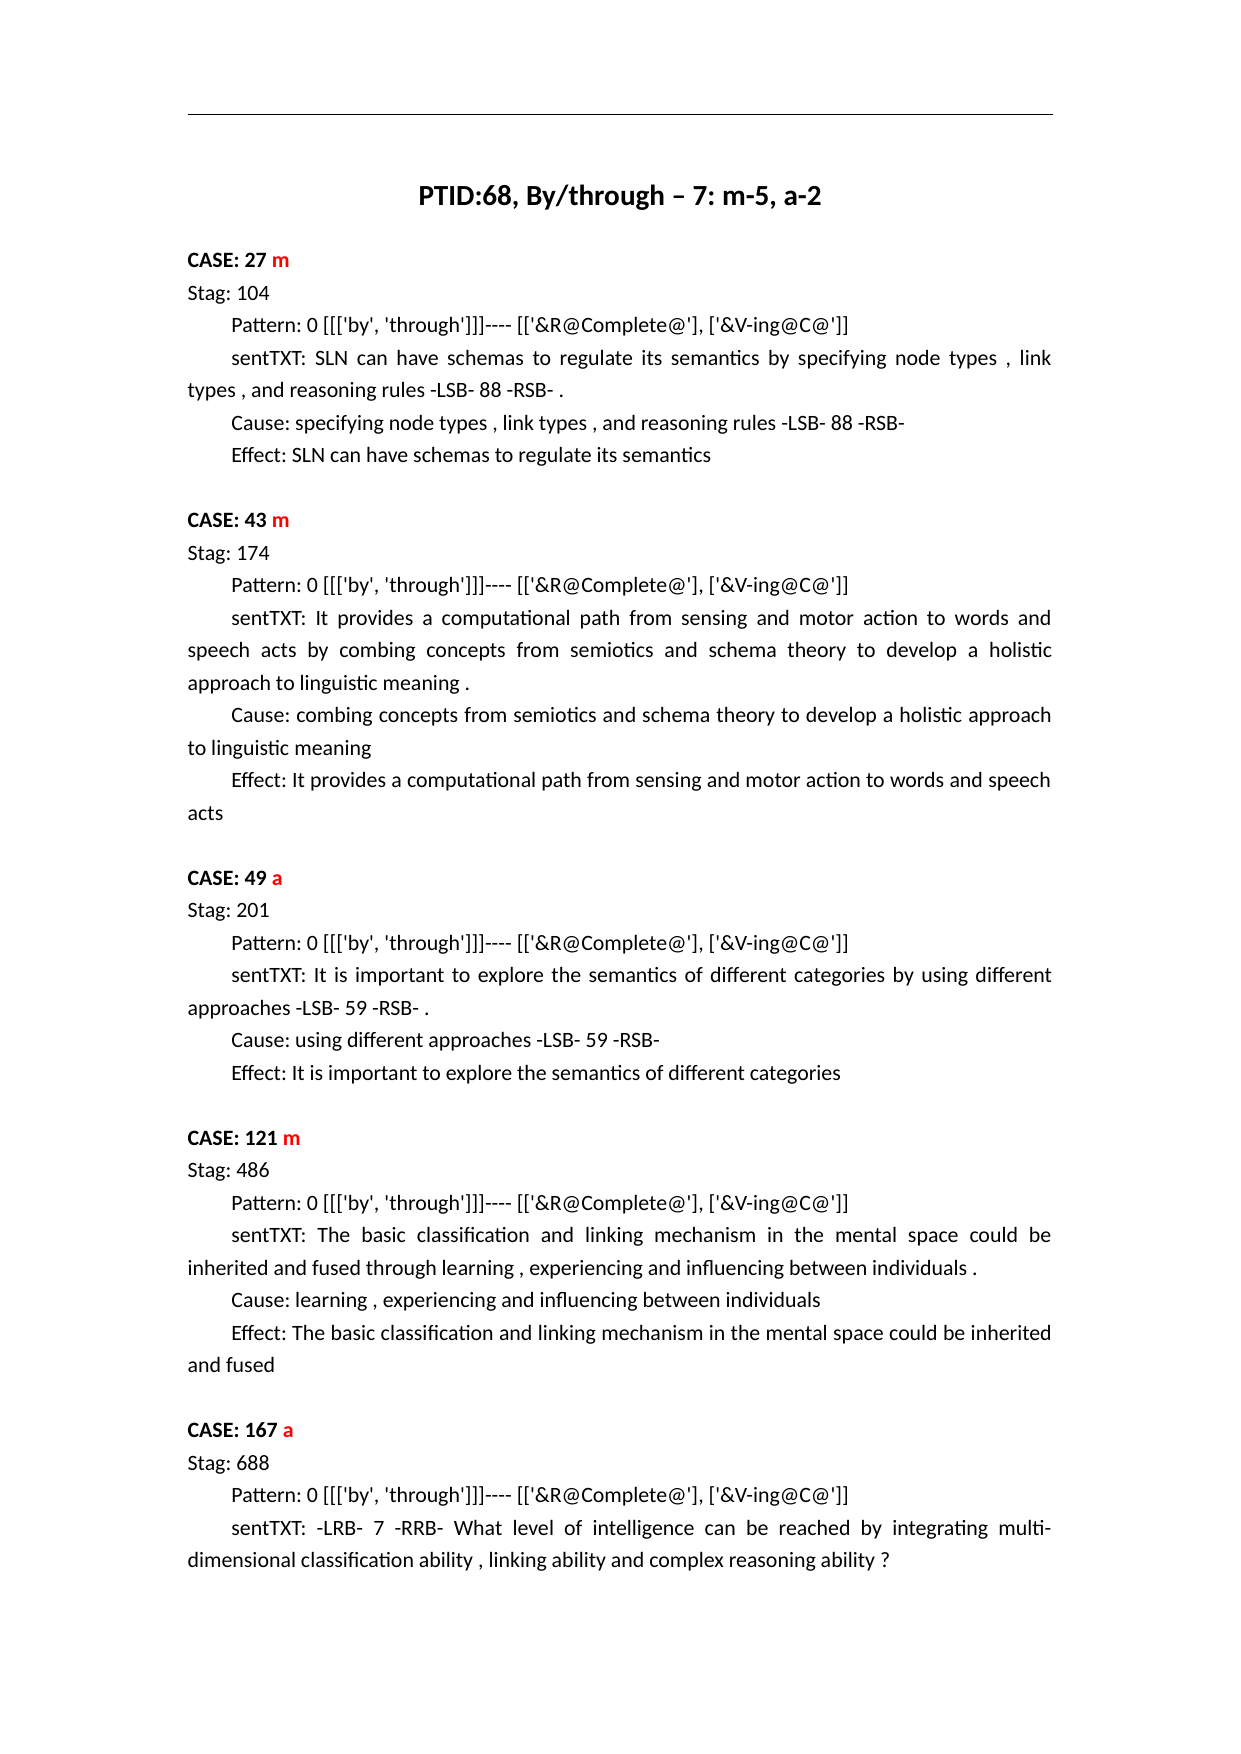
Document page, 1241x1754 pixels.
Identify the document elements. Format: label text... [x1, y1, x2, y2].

text Stag: 104 [187, 276, 1053, 308]
text Cause: specifying node types , link types , and reasoning rules -LSB- 88 -RSB- [187, 406, 1053, 438]
text CASE: 121 m [187, 1121, 1053, 1153]
text Stag: 174 [187, 536, 1053, 568]
text Cause: combing concepts from semiotics and schema theory to develop a holistic approach to linguistic meaning [187, 698, 1053, 763]
text sentTXT: SLN can have schemas to regulate its semantics by specifying node types , link types , and reasoning rules -LSB- 88 -RSB- . [187, 341, 1053, 406]
text Effect: It is important to explore the semantics of different categories [187, 1056, 1053, 1088]
subtitle PTID:68, By/through – 7: m-5, a-2 [187, 162, 1053, 227]
text Effect: SLN can have schemas to regulate its semantics [187, 438, 1053, 471]
text Cause: learning , experiencing and influencing between individuals [187, 1283, 1053, 1316]
text sentTXT: It provides a computational path from sensing and motor action to words and speech acts by combing concepts from semiotics and schema theory to develop a holistic approach to linguistic meaning . [187, 601, 1053, 698]
text CASE: 43 m [187, 503, 1053, 536]
text Cause: using different approaches -LSB- 59 -RSB- [187, 1023, 1053, 1056]
text sentTXT: The basic classification and linking mechanism in the mental space could be inherited and fused through learning , experiencing and influencing between individuals . [187, 1218, 1053, 1283]
text Effect: The basic classification and linking mechanism in the mental space could be inherited and fused [187, 1316, 1053, 1381]
text Pattern: 0 [[['by', 'through']]]---- [['&R@Complete@'], ['&V-ing@C@']] [187, 1478, 1053, 1511]
text Pattern: 0 [[['by', 'through']]]---- [['&R@Complete@'], ['&V-ing@C@']] [187, 568, 1053, 601]
text sentTXT: -LRB- 7 -RRB- What level of intelligence can be reached by integrating multi-dimensional classification ability , linking ability and complex reasoning ability ? [187, 1511, 1053, 1576]
text Pattern: 0 [[['by', 'through']]]---- [['&R@Complete@'], ['&V-ing@C@']] [187, 926, 1053, 958]
text CASE: 27 m [187, 243, 1053, 276]
text CASE: 49 a [187, 861, 1053, 893]
text Effect: It provides a computational path from sensing and motor action to words and speech acts [187, 763, 1053, 828]
text Stag: 201 [187, 893, 1053, 926]
text Stag: 688 [187, 1446, 1053, 1478]
text Pattern: 0 [[['by', 'through']]]---- [['&R@Complete@'], ['&V-ing@C@']] [187, 308, 1053, 341]
text CASE: 167 a [187, 1413, 1053, 1446]
text Pattern: 0 [[['by', 'through']]]---- [['&R@Complete@'], ['&V-ing@C@']] [187, 1186, 1053, 1218]
text sentTXT: It is important to explore the semantics of different categories by using different approaches -LSB- 59 -RSB- . [187, 958, 1053, 1023]
text Stag: 486 [187, 1153, 1053, 1186]
